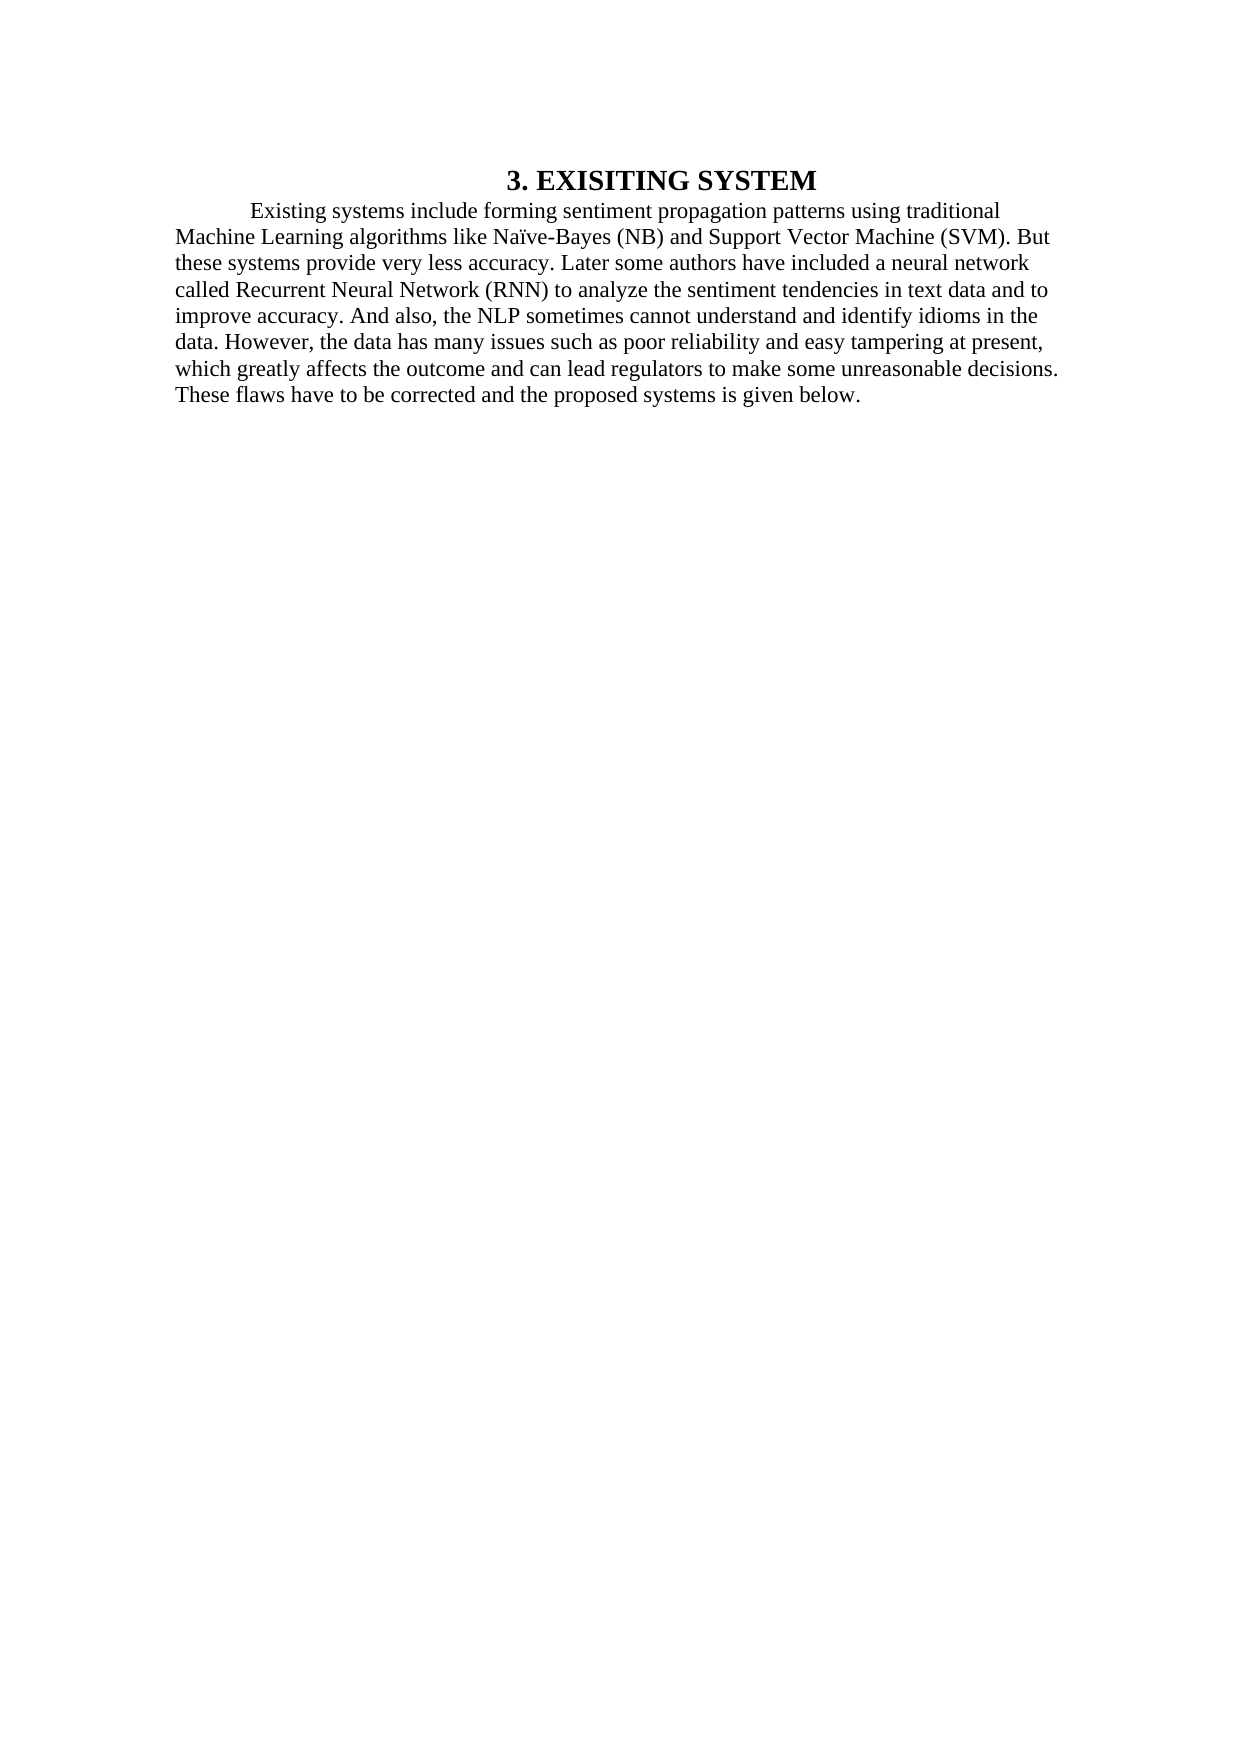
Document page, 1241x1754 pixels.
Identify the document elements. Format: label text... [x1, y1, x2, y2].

text Existing systems include forming sentiment propagation patterns using traditional Machine Learning algorithms like Naïve-Bayes (NB) and Support Vector Machine (SVM). But these systems provide very less accuracy. Later some authors have included a neural network called Recurrent Neural Network (RNN) to analyze the sentiment tendencies in text data and to improve accuracy. And also, the NLP sometimes cannot understand and identify idioms in the data. However, the data has many issues such as poor reliability and easy tampering at present, which greatly affects the outcome and can lead regulators to make some unreasonable decisions. These flaws have to be corrected and the proposed systems is given below. [175, 197, 1065, 407]
subtitle EXISITING SYSTEM [506, 163, 1065, 197]
